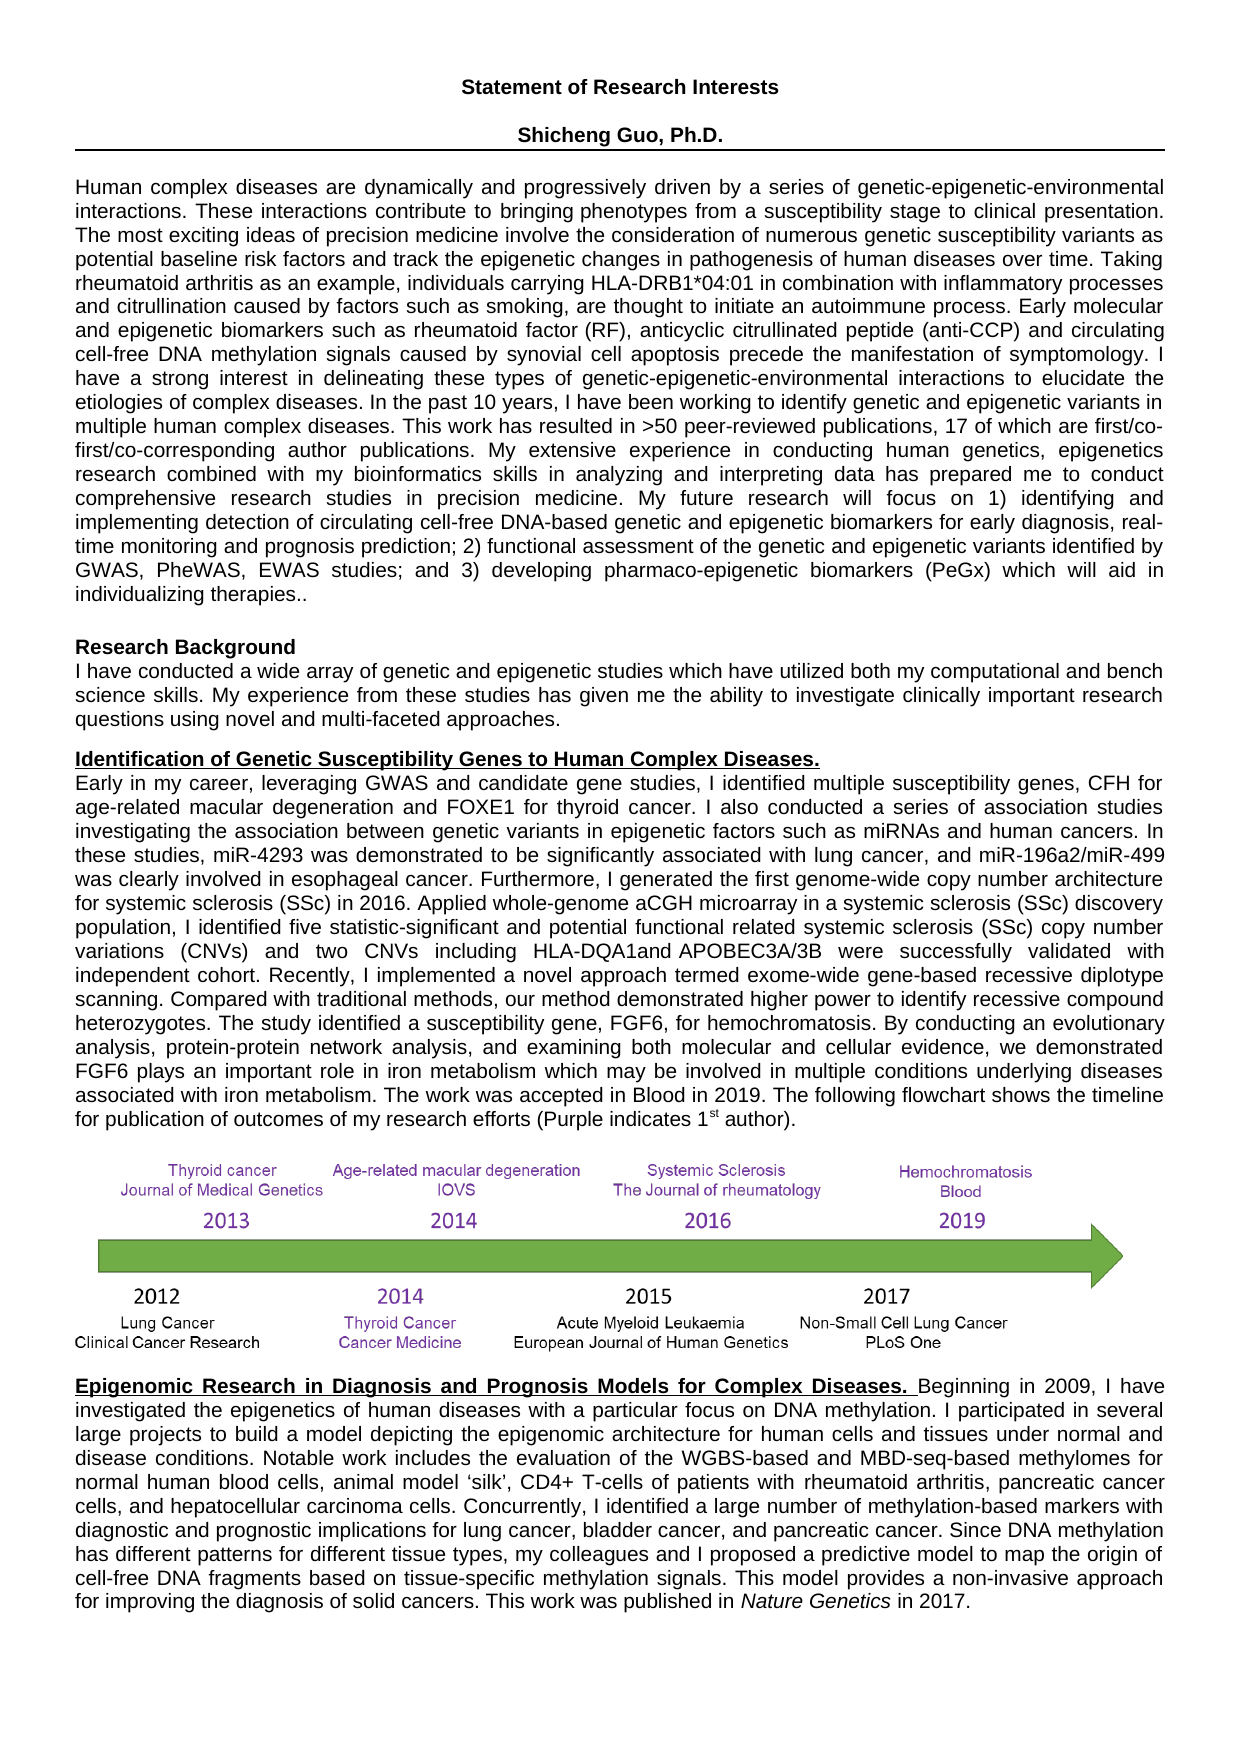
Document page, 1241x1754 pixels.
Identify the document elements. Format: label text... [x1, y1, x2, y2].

text Identification of Genetic Susceptibility Genes to Human Complex Diseases. [75, 747, 1165, 771]
text Statement of Research Interests [75, 75, 1165, 99]
text Research Background [75, 634, 1165, 658]
text Human complex diseases are dynamically and progressively driven by a series of genetic-epigenetic-environmental interactions. These interactions contribute to bringing phenotypes from a susceptibility stage to clinical presentation. The most exciting ideas of precision medicine involve the consideration of numerous genetic susceptibility variants as potential baseline risk factors and track the epigenetic changes in pathogenesis of human diseases over time. Taking rheumatoid arthritis as an example, individuals carrying HLA-DRB1*04:01 in combination with inflammatory processes and citrullination caused by factors such as smoking, are thought to initiate an autoimmune process. Early molecular and epigenetic biomarkers such as rheumatoid factor (RF), anticyclic citrullinated peptide (anti-CCP) and circulating cell-free DNA methylation signals caused by synovial cell apoptosis precede the manifestation of symptomology. I have a strong interest in delineating these types of genetic-epigenetic-environmental interactions to elucidate the etiologies of complex diseases. In the past 10 years, I have been working to identify genetic and epigenetic variants in multiple human complex diseases. This work has resulted in >50 peer-reviewed publications, 17 of which are first/co-first/co-corresponding author publications. My extensive experience in conducting human genetics, epigenetics research combined with my bioinformatics skills in analyzing and interpreting data has prepared me to conduct comprehensive research studies in precision medicine. My future research will focus on 1) identifying and implementing detection of circulating cell-free DNA-based genetic and epigenetic biomarkers for early diagnosis, real-time monitoring and prognosis prediction; 2) functional assessment of the genetic and epigenetic variants identified by GWAS, PheWAS, EWAS studies; and 3) developing pharmaco-epigenetic biomarkers (PeGx) which will aid in individualizing therapies.. [75, 174, 1165, 606]
text Early in my career, leveraging GWAS and candidate gene studies, I identified multiple susceptibility genes, CFH for age-related macular degeneration and FOXE1 for thyroid cancer. I also conducted a series of association studies investigating the association between genetic variants in epigenetic factors such as miRNAs and human cancers. In these studies, miR-4293 was demonstrated to be significantly associated with lung cancer, and miR-196a2/miR-499 was clearly involved in esophageal cancer. Furthermore, I generated the first genome-wide copy number architecture for systemic sclerosis (SSc) in 2016. Applied whole-genome aCGH microarray in a systemic sclerosis (SSc) discovery population, I identified five statistic-significant and potential functional related systemic sclerosis (SSc) copy number variations (CNVs) and two CNVs including HLA-DQA1and APOBEC3A/3B were successfully validated with independent cohort. Recently, I implemented a novel approach termed exome-wide gene-based recessive diplotype scanning. Compared with traditional methods, our method demonstrated higher power to identify recessive compound heterozygotes. The study identified a susceptibility gene, FGF6, for hemochromatosis. By conducting an evolutionary analysis, protein-protein network analysis, and examining both molecular and cellular evidence, we demonstrated FGF6 plays an important role in iron metabolism which may be involved in multiple conditions underlying diseases associated with iron metabolism. The work was accepted in Blood in 2019. The following flowchart shows the timeline for publication of outcomes of my research efforts (Purple indicates 1st author). [75, 771, 1165, 1130]
picture [75, 1154, 1124, 1362]
text I have conducted a wide array of genetic and epigenetic studies which have utilized both my computational and bench science skills. My experience from these studies has given me the ability to investigate clinically important research questions using novel and multi-faceted approaches. [75, 658, 1165, 730]
text Shicheng Guo, Ph.D. [75, 123, 1165, 149]
text Epigenomic Research in Diagnosis and Prognosis Models for Complex Diseases. Beginning in 2009, I have investigated the epigenetics of human diseases with a particular focus on DNA methylation. I participated in several large projects to build a model depicting the epigenomic architecture for human cells and tissues under normal and disease conditions. Notable work includes the evaluation of the WGBS-based and MBD-seq-based methylomes for normal human blood cells, animal model ‘silk’, CD4+ T-cells of patients with rheumatoid arthritis, pancreatic cancer cells, and hepatocellular carcinoma cells. Concurrently, I identified a large number of methylation-based markers with diagnostic and prognostic implications for lung cancer, bladder cancer, and pancreatic cancer. Since DNA methylation has different patterns for different tissue types, my colleagues and I proposed a predictive model to map the origin of cell-free DNA fragments based on tissue-specific methylation signals. This model provides a non-invasive approach for improving the diagnosis of solid cancers. This work was published in Nature Genetics in 2017. [75, 1374, 1165, 1613]
